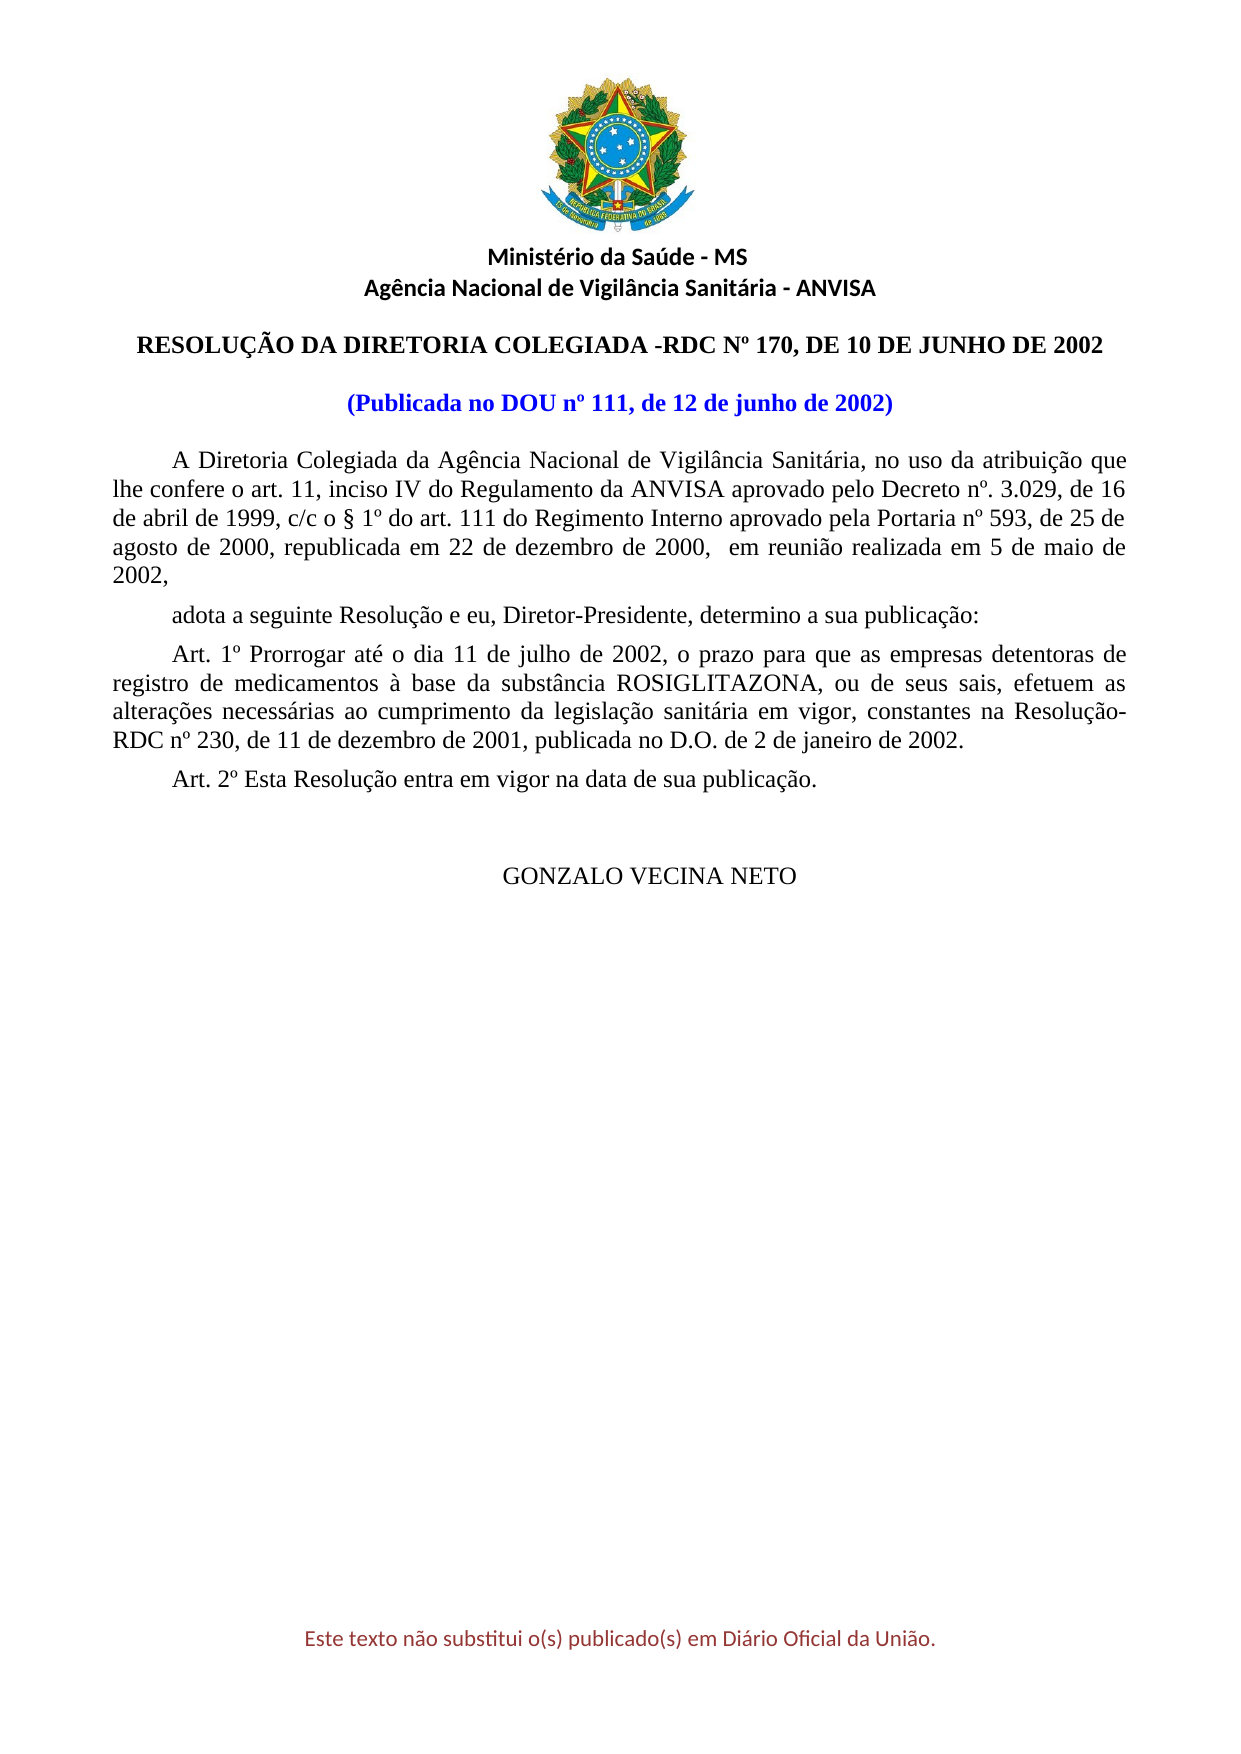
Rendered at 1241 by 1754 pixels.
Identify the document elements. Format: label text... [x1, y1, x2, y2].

text Art. 2º Esta Resolução entra em vigor na data de sua publicação. [112, 764, 1128, 793]
text (Publicada no DOU nº 111, de 12 de junho de 2002) [112, 388, 1128, 417]
text RESOLUÇÃO DA DIRETORIA COLEGIADA -RDC Nº 170, DE 10 DE JUNHO DE 2002 [112, 331, 1128, 359]
text Art. 1º Prorrogar até o dia 11 de julho de 2002, o prazo para que as empresas detentoras de registro de medicamentos à base da substância ROSIGLITAZONA, ou de seus sais, efetuem as alterações necessárias ao cumprimento da legislação sanitária em vigor, constantes na Resolução-RDC nº 230, de 11 de dezembro de 2001, publicada no D.O. de 2 de janeiro de 2002. [112, 639, 1128, 754]
text adota a seguinte Resolução e eu, Diretor-Presidente, determino a sua publicação: [112, 600, 1128, 628]
picture [535, 73, 700, 236]
text A Diretoria Colegiada da Agência Nacional de Vigilância Sanitária, no uso da atribuição que lhe confere o art. 11, inciso IV do Regulamento da ANVISA aprovado pelo Decreto nº. 3.029, de 16 de abril de 1999, c/c o § 1º do art. 111 do Regimento Interno aprovado pela Portaria nº 593, de 25 de agosto de 2000, republicada em 22 de dezembro de 2000, em reunião realizada em 5 de maio de 2002, [112, 446, 1128, 589]
text GONZALO VECINA NETO [112, 861, 1128, 890]
